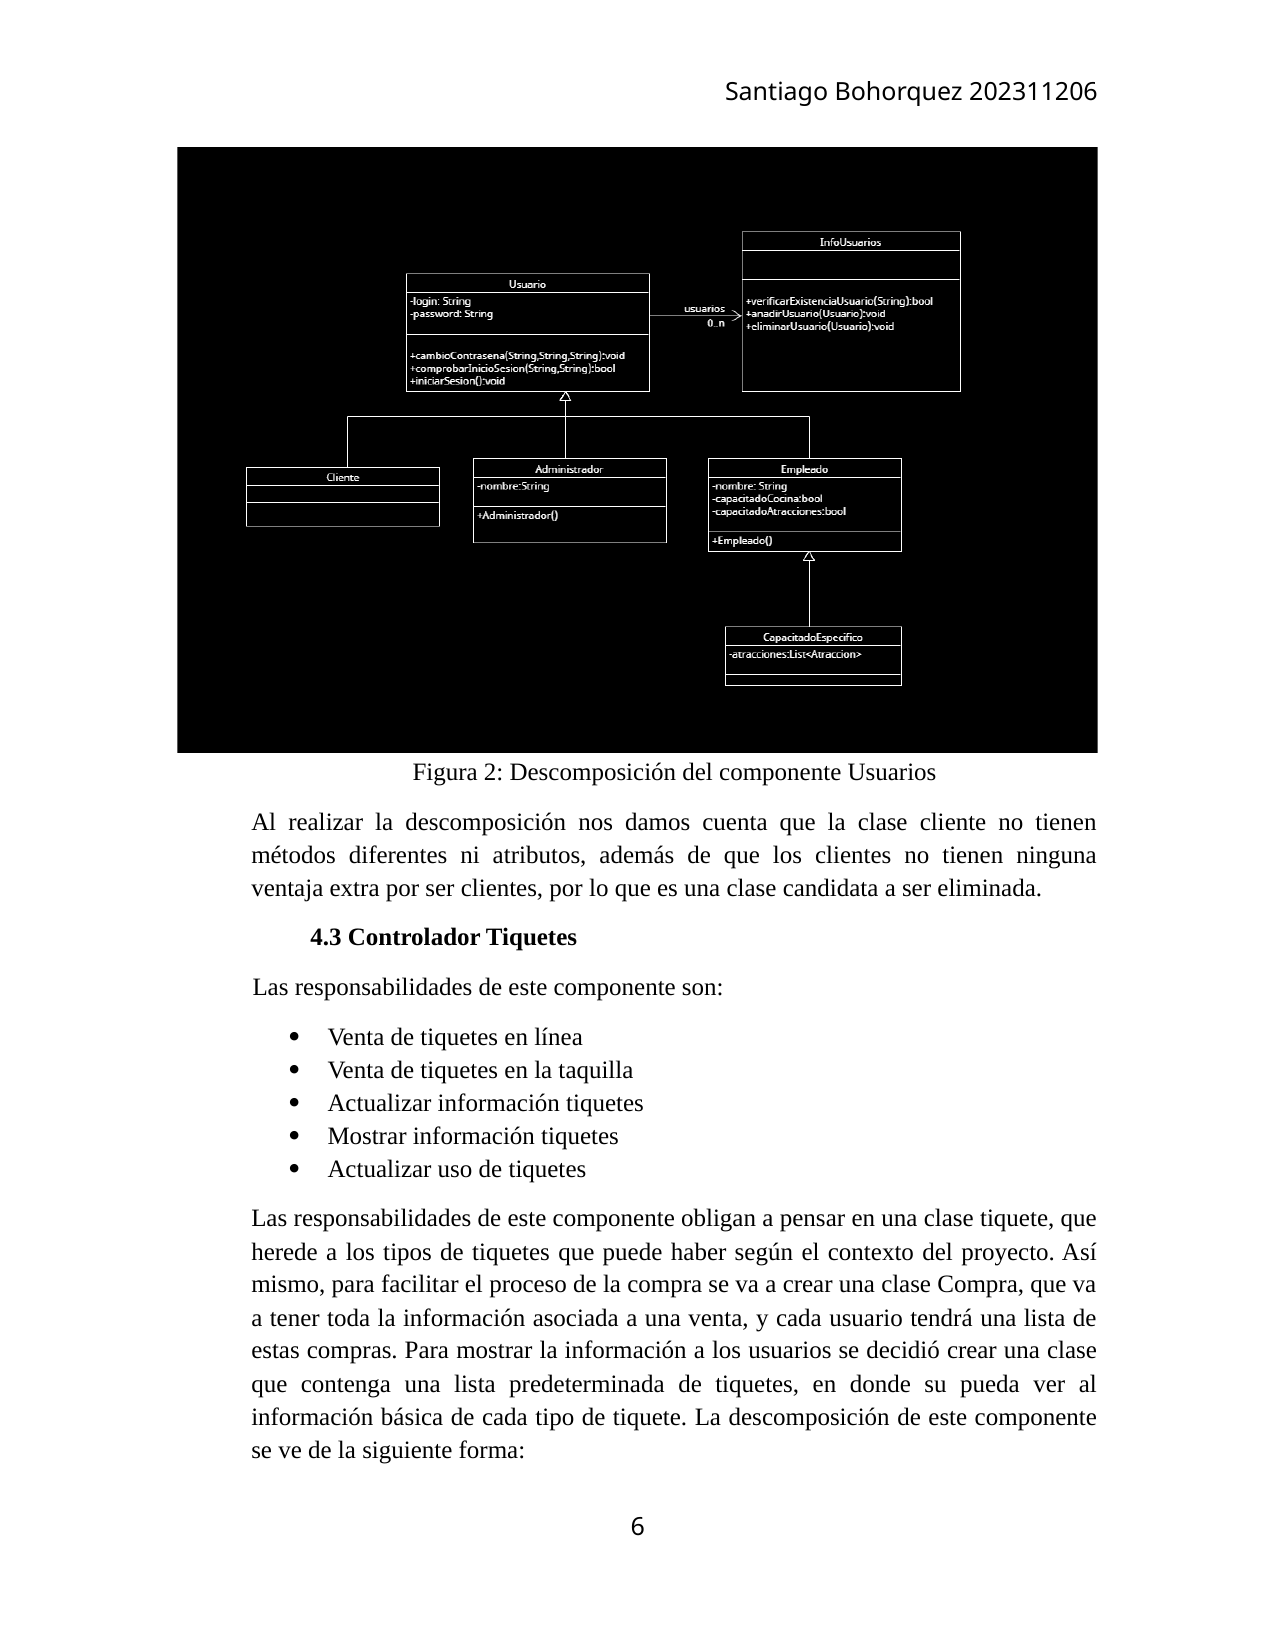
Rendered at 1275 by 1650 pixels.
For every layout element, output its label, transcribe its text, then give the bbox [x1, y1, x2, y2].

list Venta de tiquetes en la taquilla [290, 1055, 1098, 1083]
list Actualizar información tiquetes [290, 1088, 1098, 1117]
list Actualizar uso de tiquetes [290, 1154, 1098, 1183]
text Las responsabilidades de este componente son: [252, 972, 1098, 1001]
text Al realizar la descomposición nos damos cuenta que la clase cliente no tienen métodos diferentes ni atributos, además de que los clientes no tienen ninguna ventaja extra por ser clientes, por lo que es una clase candidata a ser eliminada. [251, 807, 1098, 901]
list Controlador Tiquetes [310, 922, 1098, 951]
text Figura 2: Descomposición del componente Usuarios [251, 753, 1098, 786]
list Venta de tiquetes en línea [290, 1022, 1098, 1051]
text Las responsabilidades de este componente obligan a pensar en una clase tiquete, que herede a los tipos de tiquetes que puede haber según el contexto del proyecto. Así mismo, para facilitar el proceso de la compra se va a crear una clase Compra, que va a tener toda la información asociada a una venta, y cada usuario tendrá una lista de estas compras. Para mostrar la información a los usuarios se decidió crear una clase que contenga una lista predeterminada de tiquetes, en donde su pueda ver al información básica de cada tipo de tiquete. La descomposición de este componente se ve de la siguiente forma: [251, 1203, 1098, 1463]
list Mostrar información tiquetes [290, 1121, 1098, 1149]
picture [177, 147, 1098, 753]
